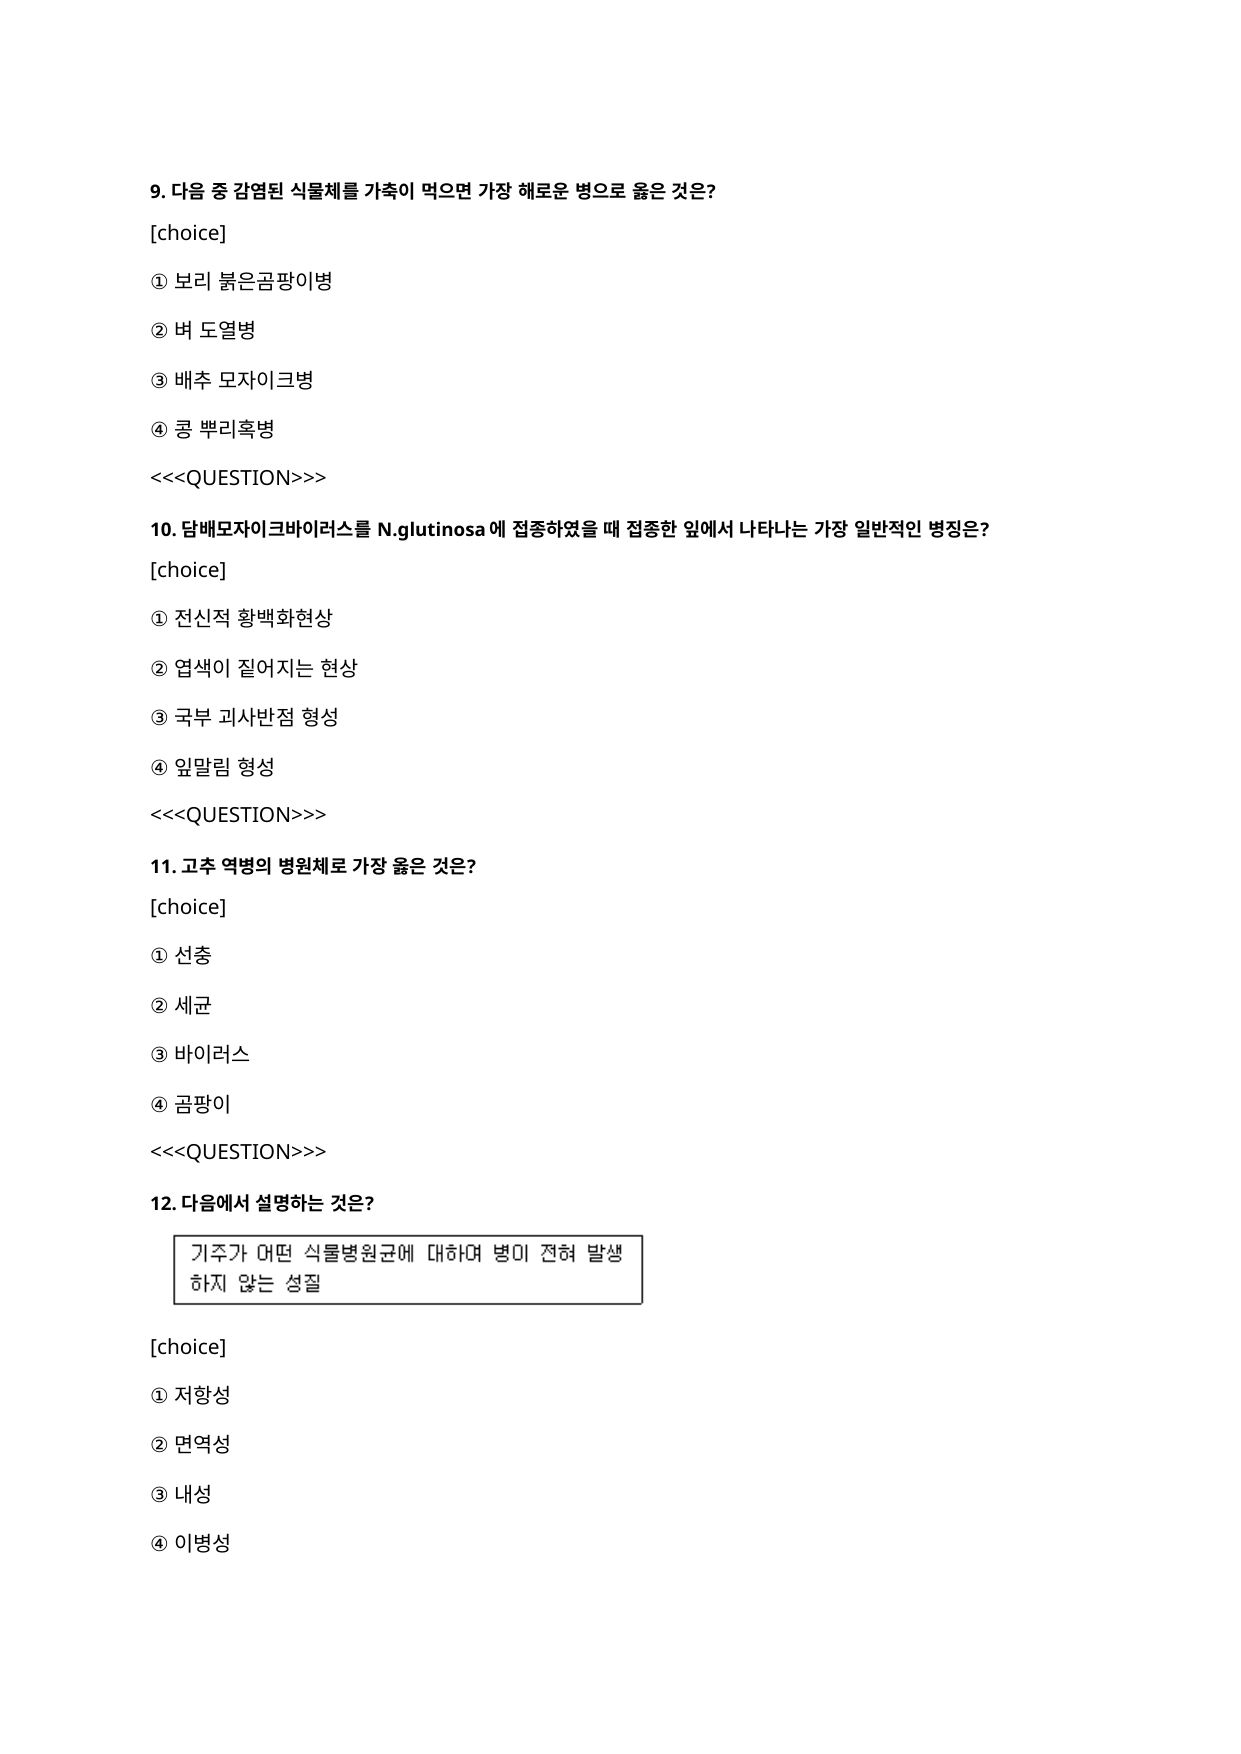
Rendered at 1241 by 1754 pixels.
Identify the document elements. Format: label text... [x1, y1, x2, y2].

text ② 면역성 [150, 1428, 1090, 1459]
text ③ 내성 [150, 1478, 1090, 1508]
text 12. 다음에서 설명하는 것은? [150, 1189, 1090, 1216]
text ① 보리 붉은곰팡이병 [150, 265, 1090, 296]
text ② 벼 도열병 [150, 315, 1090, 345]
text ④ 곰팡이 [150, 1088, 1090, 1118]
text 10. 담배모자이크바이러스를 N.glutinosa에 접종하였을 때 접종한 잎에서 나타나는 가장 일반적인 병징은? [150, 514, 1090, 542]
text ④ 잎말림 형성 [150, 751, 1090, 781]
text [choice] [150, 555, 1090, 584]
text ② 세균 [150, 989, 1090, 1019]
picture [169, 1229, 648, 1313]
text <<<QUESTION>>> [150, 463, 1090, 491]
text [choice] [150, 892, 1090, 921]
text ② 엽색이 짙어지는 현상 [150, 652, 1090, 682]
text ① 전신적 황백화현상 [150, 603, 1090, 633]
text <<<QUESTION>>> [150, 800, 1090, 828]
text ① 저항성 [150, 1379, 1090, 1409]
text ④ 이병성 [150, 1527, 1090, 1558]
text 9. 다음 중 감염된 식물체를 가축이 먹으면 가장 해로운 병으로 옳은 것은? [150, 177, 1090, 204]
text [choice] [150, 1332, 1090, 1360]
text ③ 바이러스 [150, 1038, 1090, 1069]
text ③ 국부 괴사반점 형성 [150, 701, 1090, 732]
text 11. 고추 역병의 병원체로 가장 옳은 것은? [150, 852, 1090, 879]
text ③ 배추 모자이크병 [150, 364, 1090, 394]
text ④ 콩 뿌리혹병 [150, 413, 1090, 444]
text ① 선충 [150, 940, 1090, 970]
text [choice] [150, 218, 1090, 247]
text <<<QUESTION>>> [150, 1137, 1090, 1166]
